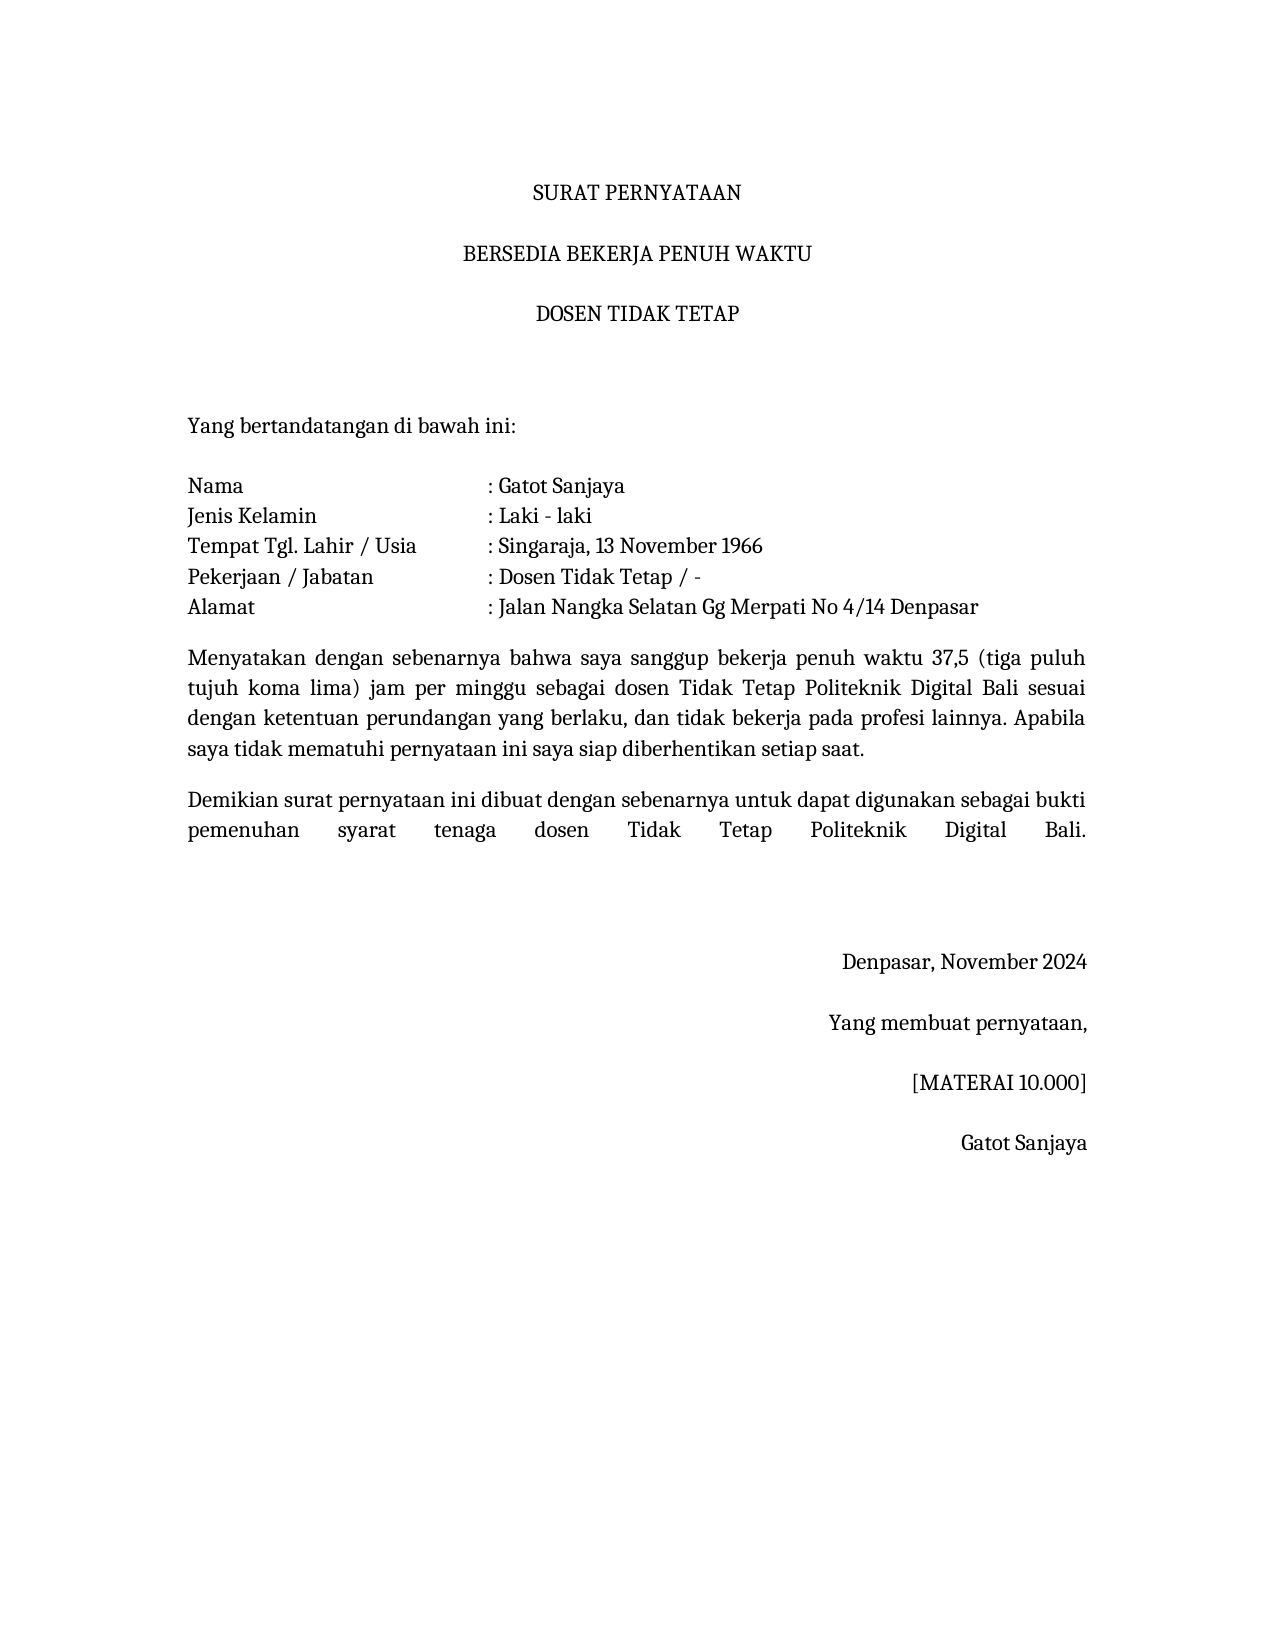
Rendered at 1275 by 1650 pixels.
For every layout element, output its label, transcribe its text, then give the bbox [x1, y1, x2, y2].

text Menyatakan dengan sebenarnya bahwa saya sanggup bekerja penuh waktu 37,5 (tiga puluh tujuh koma lima) jam per minggu sebagai dosen Tidak Tetap Politeknik Digital Bali sesuai dengan ketentuan perundangan yang berlaku, dan tidak bekerja pada profesi lainnya. Apabila saya tidak mematuhi pernyataan ini saya siap diberhentikan setiap saat. [187, 645, 1087, 762]
text Demikian surat pernyataan ini dibuat dengan sebenarnya untuk dapat digunakan sebagai bukti pemenuhan syarat tenaga dosen Tidak Tetap Politeknik Digital Bali. [187, 786, 1087, 873]
text Yang bertandatangan di bawah ini: Nama : Gatot Sanjaya Jenis Kelamin : Laki - laki Tempat Tgl. Lahir / Usia : Singaraja, 13 November 1966 Pekerjaan / Jabatan : Dosen Tidak Tetap / - Alamat : Jalan Nangka Selatan Gg Merpati No 4/14 Denpasar [187, 382, 1087, 620]
text Denpasar, November 2024 Yang membuat pernyataan, [MATERAI 10.000] Gatot Sanjaya [187, 949, 1087, 1187]
text SURAT PERNYATAAN BERSEDIA BEKERJA PENUH WAKTU DOSEN TIDAK TETAP [187, 150, 1087, 358]
